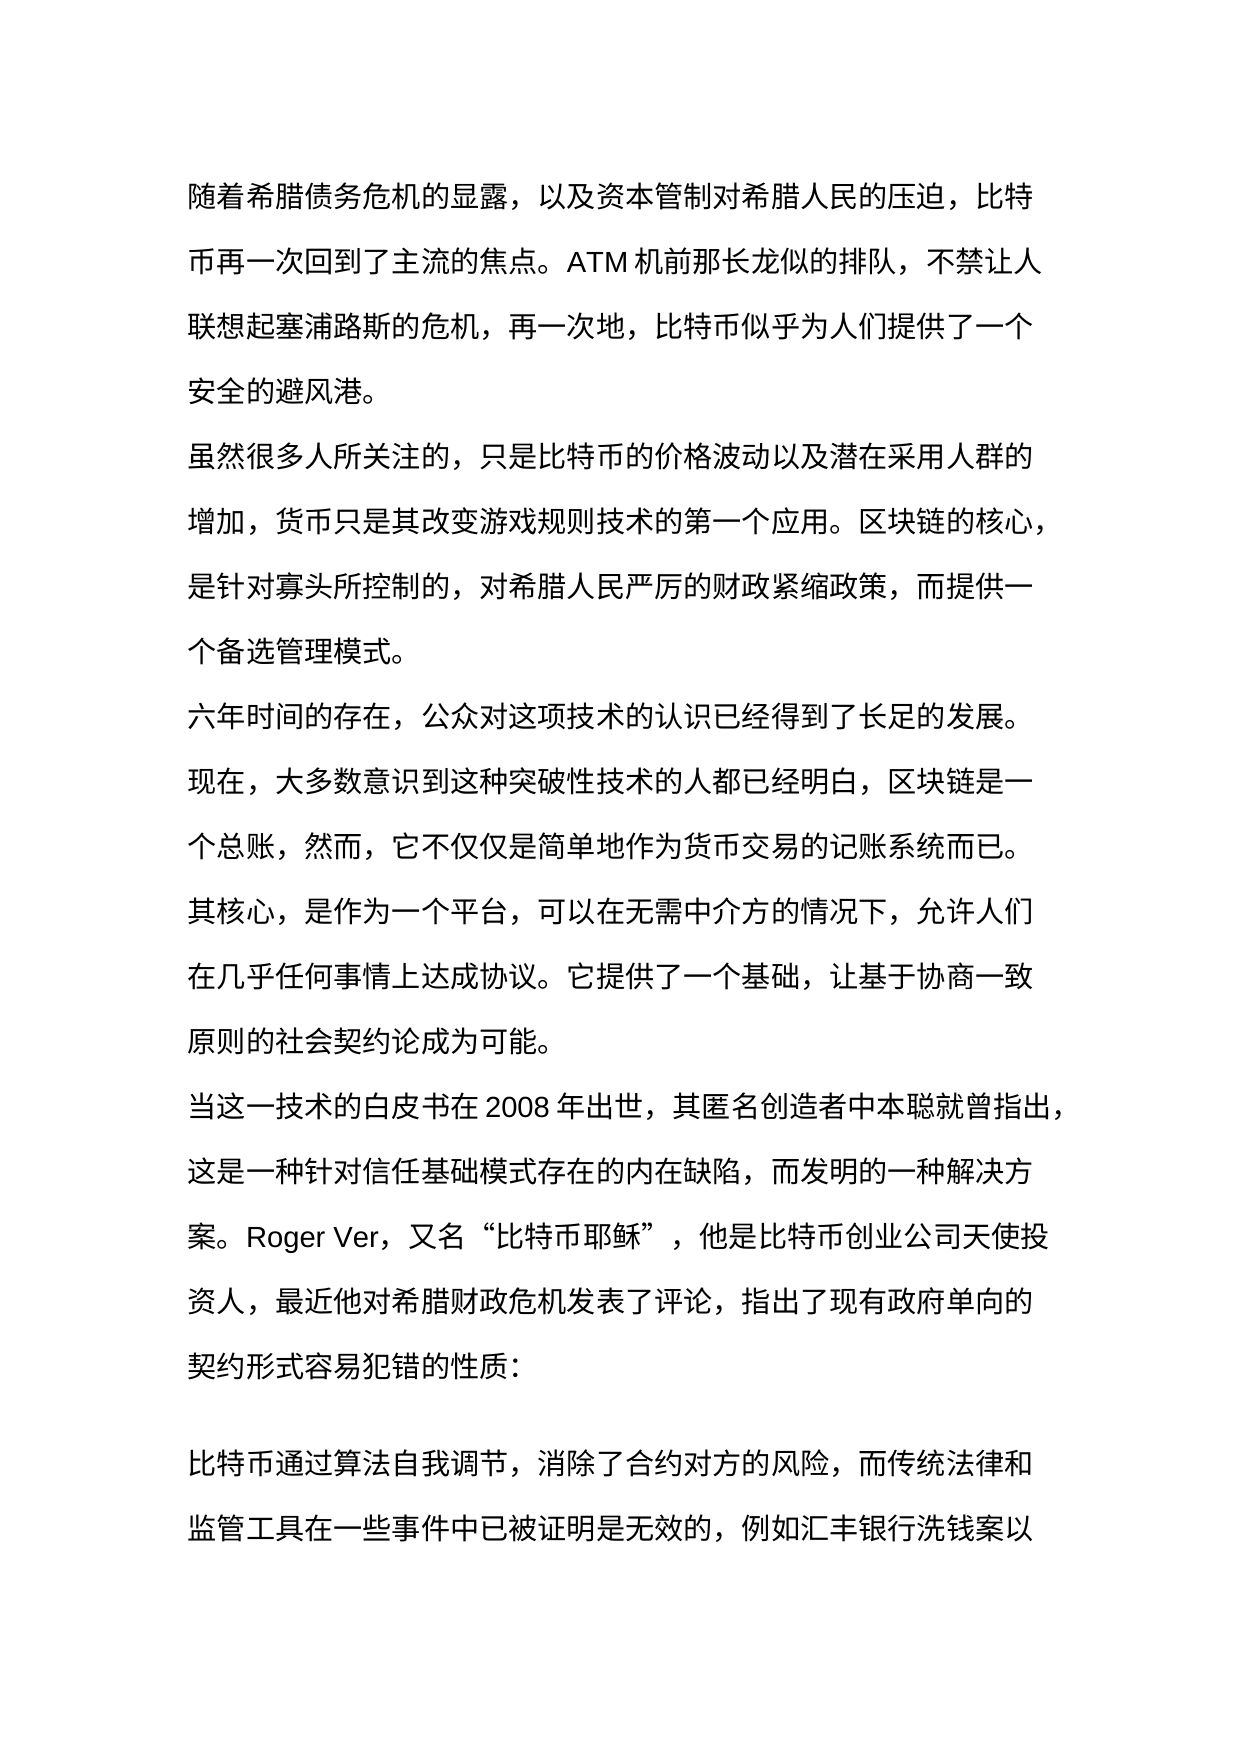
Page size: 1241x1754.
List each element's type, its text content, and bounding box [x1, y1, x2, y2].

text 六年时间的存在，公众对这项技术的认识已经得到了长足的发展。现在，大多数意识到这种突破性技术的人都已经明白，区块链是一个总账，然而，它不仅仅是简单地作为货币交易的记账系统而已。 [187, 682, 1053, 877]
text 虽然很多人所关注的，只是比特币的价格波动以及潜在采用人群的增加，货币只是其改变游戏规则技术的第一个应用。区块链的核心，是针对寡头所控制的，对希腊人民严厉的财政紧缩政策，而提供一个备选管理模式。 [187, 422, 1053, 682]
text 当这一技术的白皮书在2008年出世，其匿名创造者中本聪就曾指出，这是一种针对信任基础模式存在的内在缺陷，而发明的一种解决方案。Roger Ver，又名“比特币耶稣”，他是比特币创业公司天使投资人，最近他对希腊财政危机发表了评论，指出了现有政府单向的契约形式容易犯错的性质： [187, 1072, 1053, 1397]
text 随着希腊债务危机的显露，以及资本管制对希腊人民的压迫，比特币再一次回到了主流的焦点。ATM机前那长龙似的排队，不禁让人联想起塞浦路斯的危机，再一次地，比特币似乎为人们提供了一个安全的避风港。 [187, 162, 1053, 422]
text 其核心，是作为一个平台，可以在无需中介方的情况下，允许人们在几乎任何事情上达成协议。它提供了一个基础，让基于协商一致原则的社会契约论成为可能。 [187, 877, 1053, 1072]
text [187, 1429, 1053, 1559]
